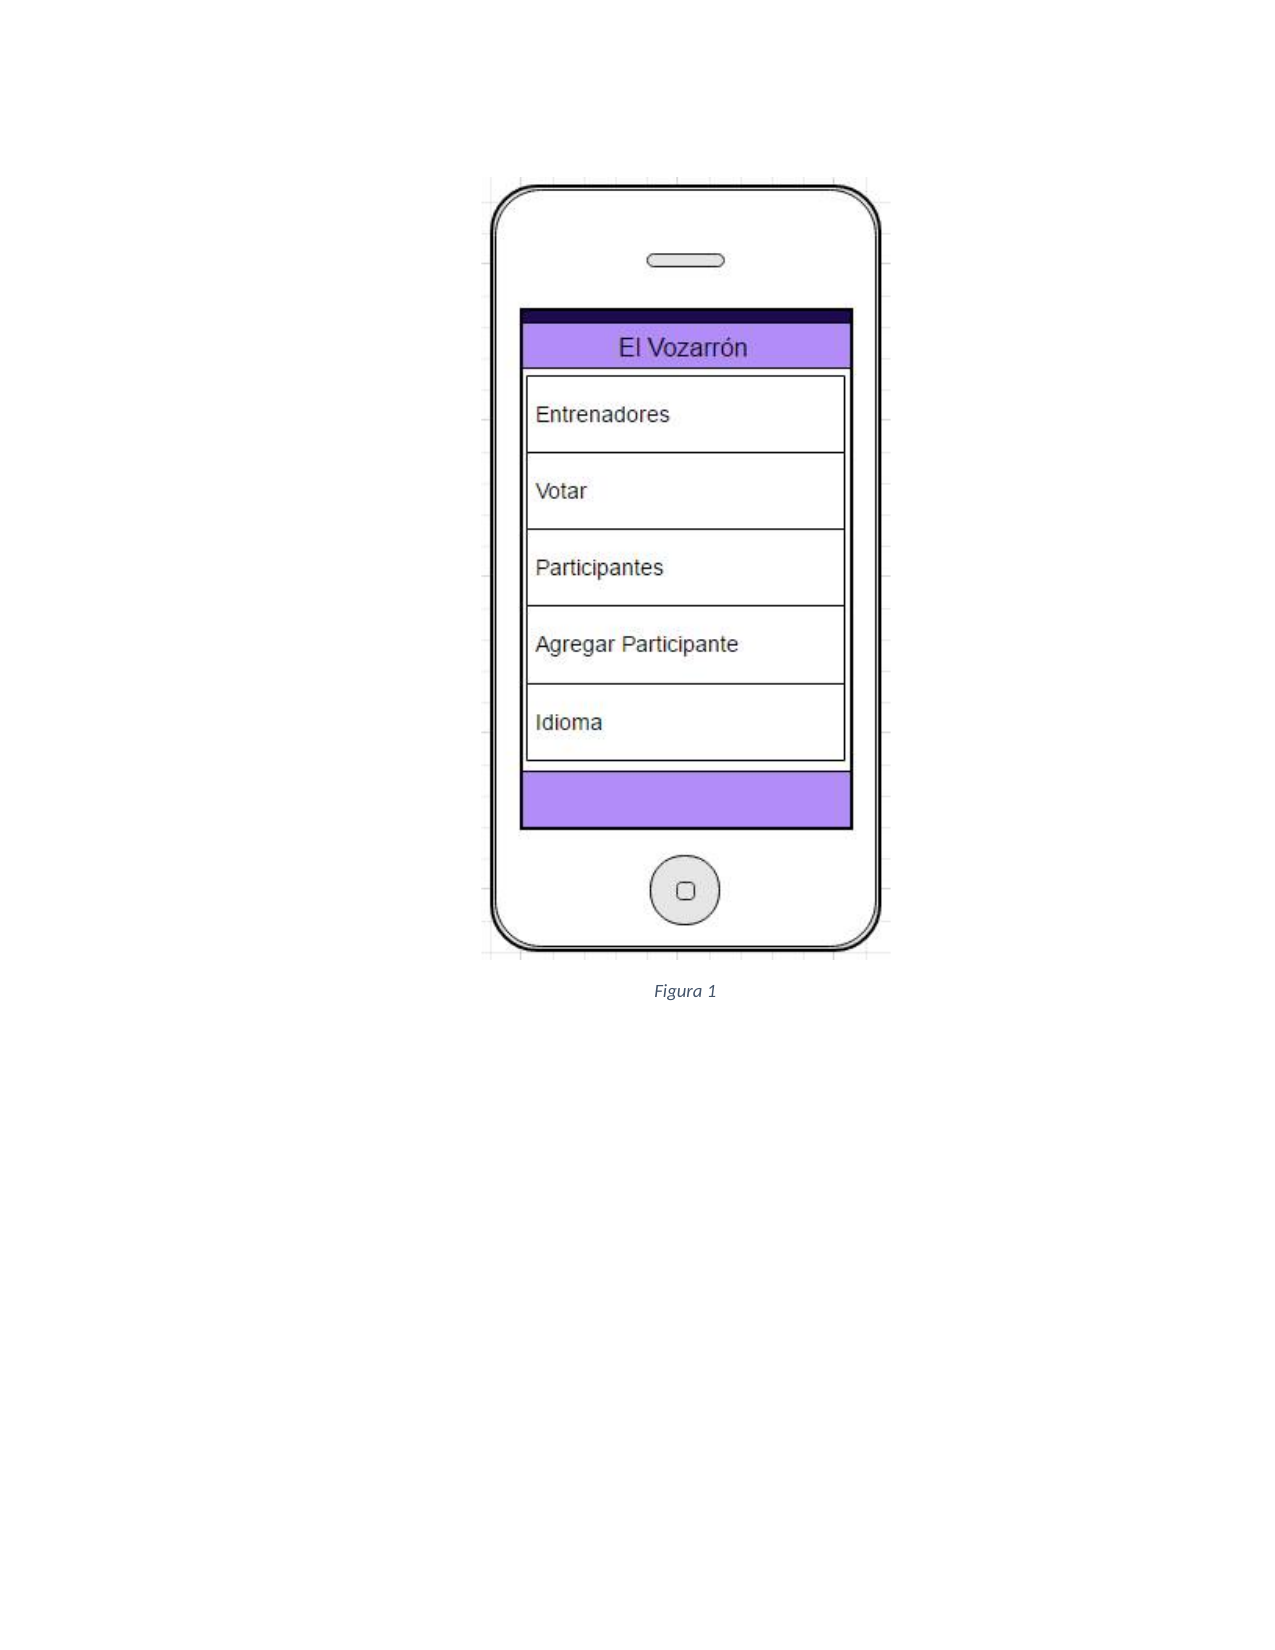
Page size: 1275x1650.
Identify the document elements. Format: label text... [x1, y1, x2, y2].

picture [481, 177, 891, 960]
